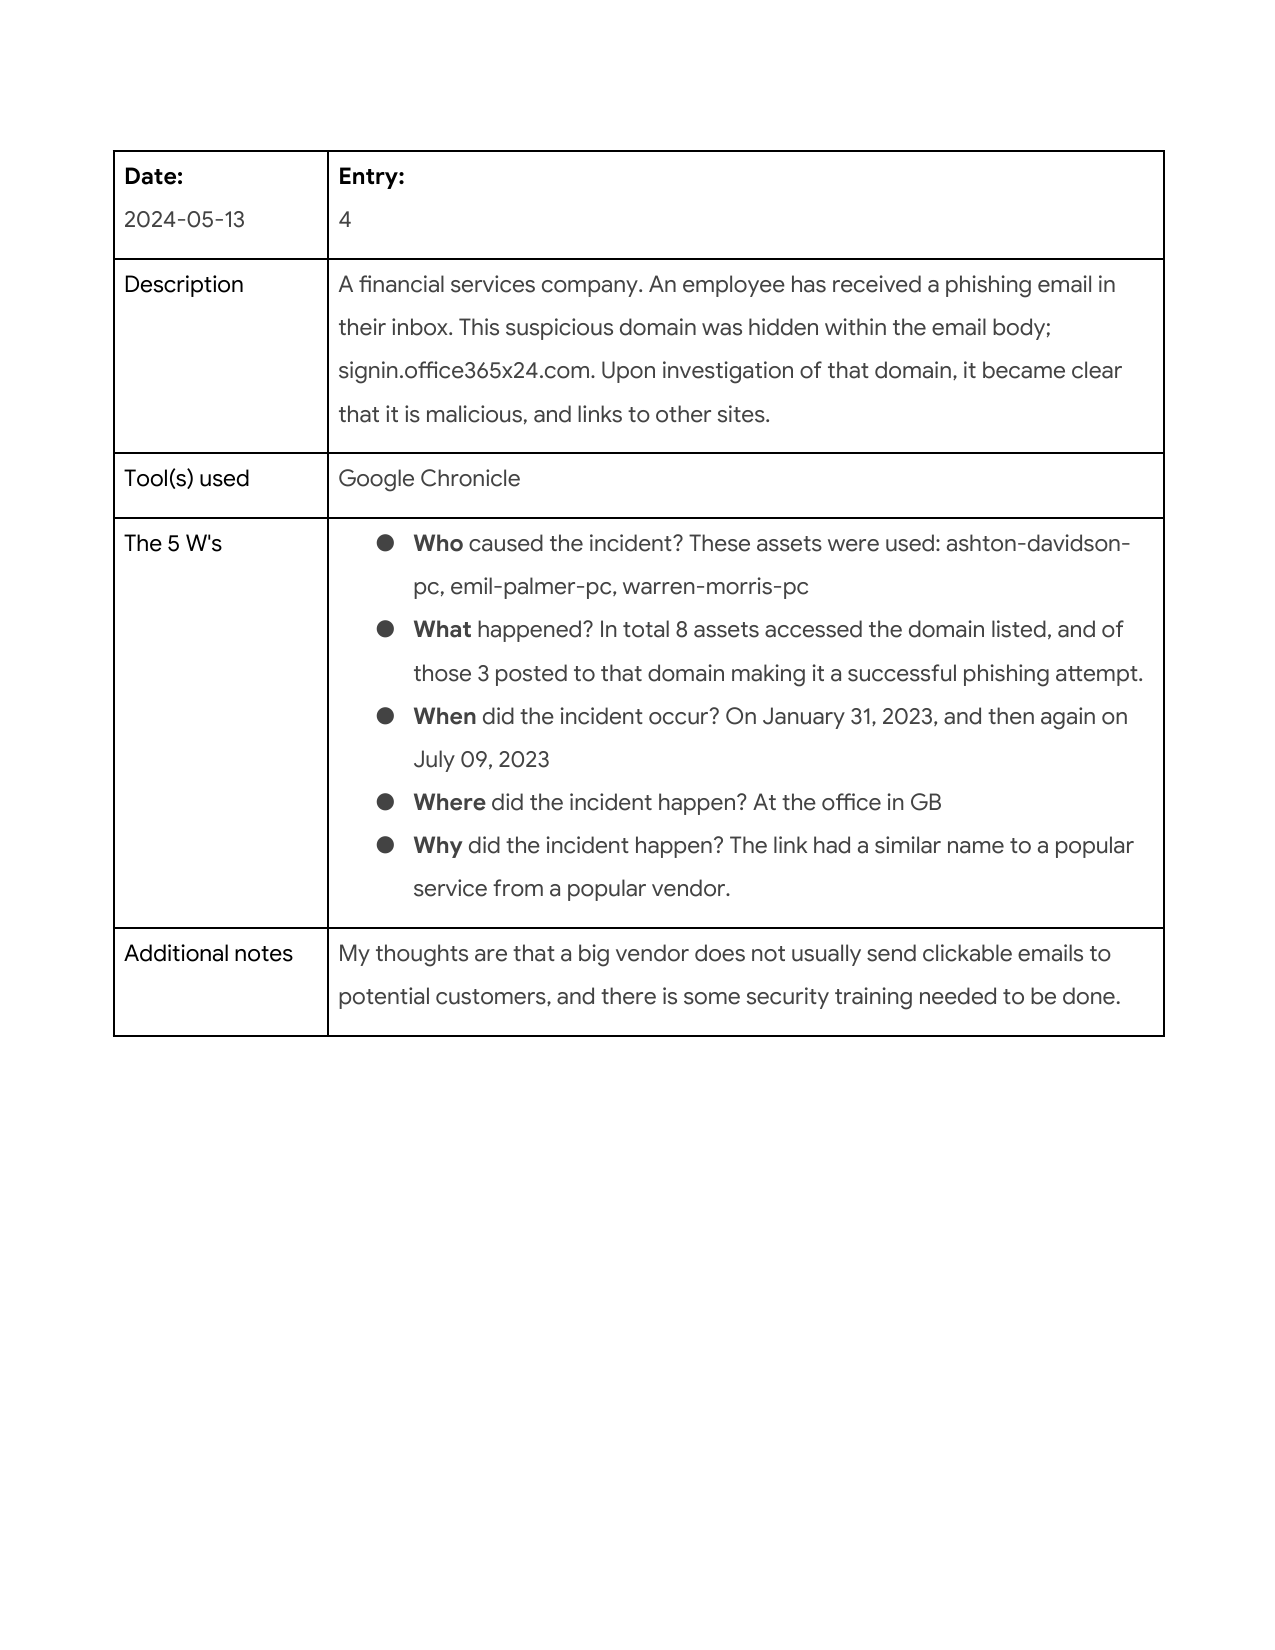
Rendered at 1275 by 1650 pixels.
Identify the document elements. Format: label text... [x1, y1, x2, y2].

table_cell Who caused the incident? These assets were used: ashton-davidson-pc, emil-palmer-pc, warren-morris-pc What happened? In total 8 assets accessed the domain listed, and of those 3 posted to that domain making it a successful phishing attempt. When did the incident occur? On January 31, 2023, and then again on July 09, 2023 Where did the incident happen? At the office in GB Why did the incident happen? The link had a similar name to a popular service from a popular vendor. [329, 519, 1163, 927]
table_cell Google Chronicle [329, 454, 1163, 517]
table_cell Description [115, 260, 327, 452]
table_header Date: 2024-05-13 [115, 152, 327, 258]
table_cell A financial services company. An employee has received a phishing email in their inbox. This suspicious domain was hidden within the email body; signin.office365x24.com. Upon investigation of that domain, it became clear that it is malicious, and links to other sites. [329, 260, 1163, 452]
table_cell The 5 W's [115, 519, 327, 927]
table_header Entry: 4 [329, 152, 1163, 258]
table_cell Tool(s) used [115, 454, 327, 517]
table_cell My thoughts are that a big vendor does not usually send clickable emails to potential customers, and there is some security training needed to be done. [329, 929, 1163, 1034]
table_cell Additional notes [115, 929, 327, 1034]
